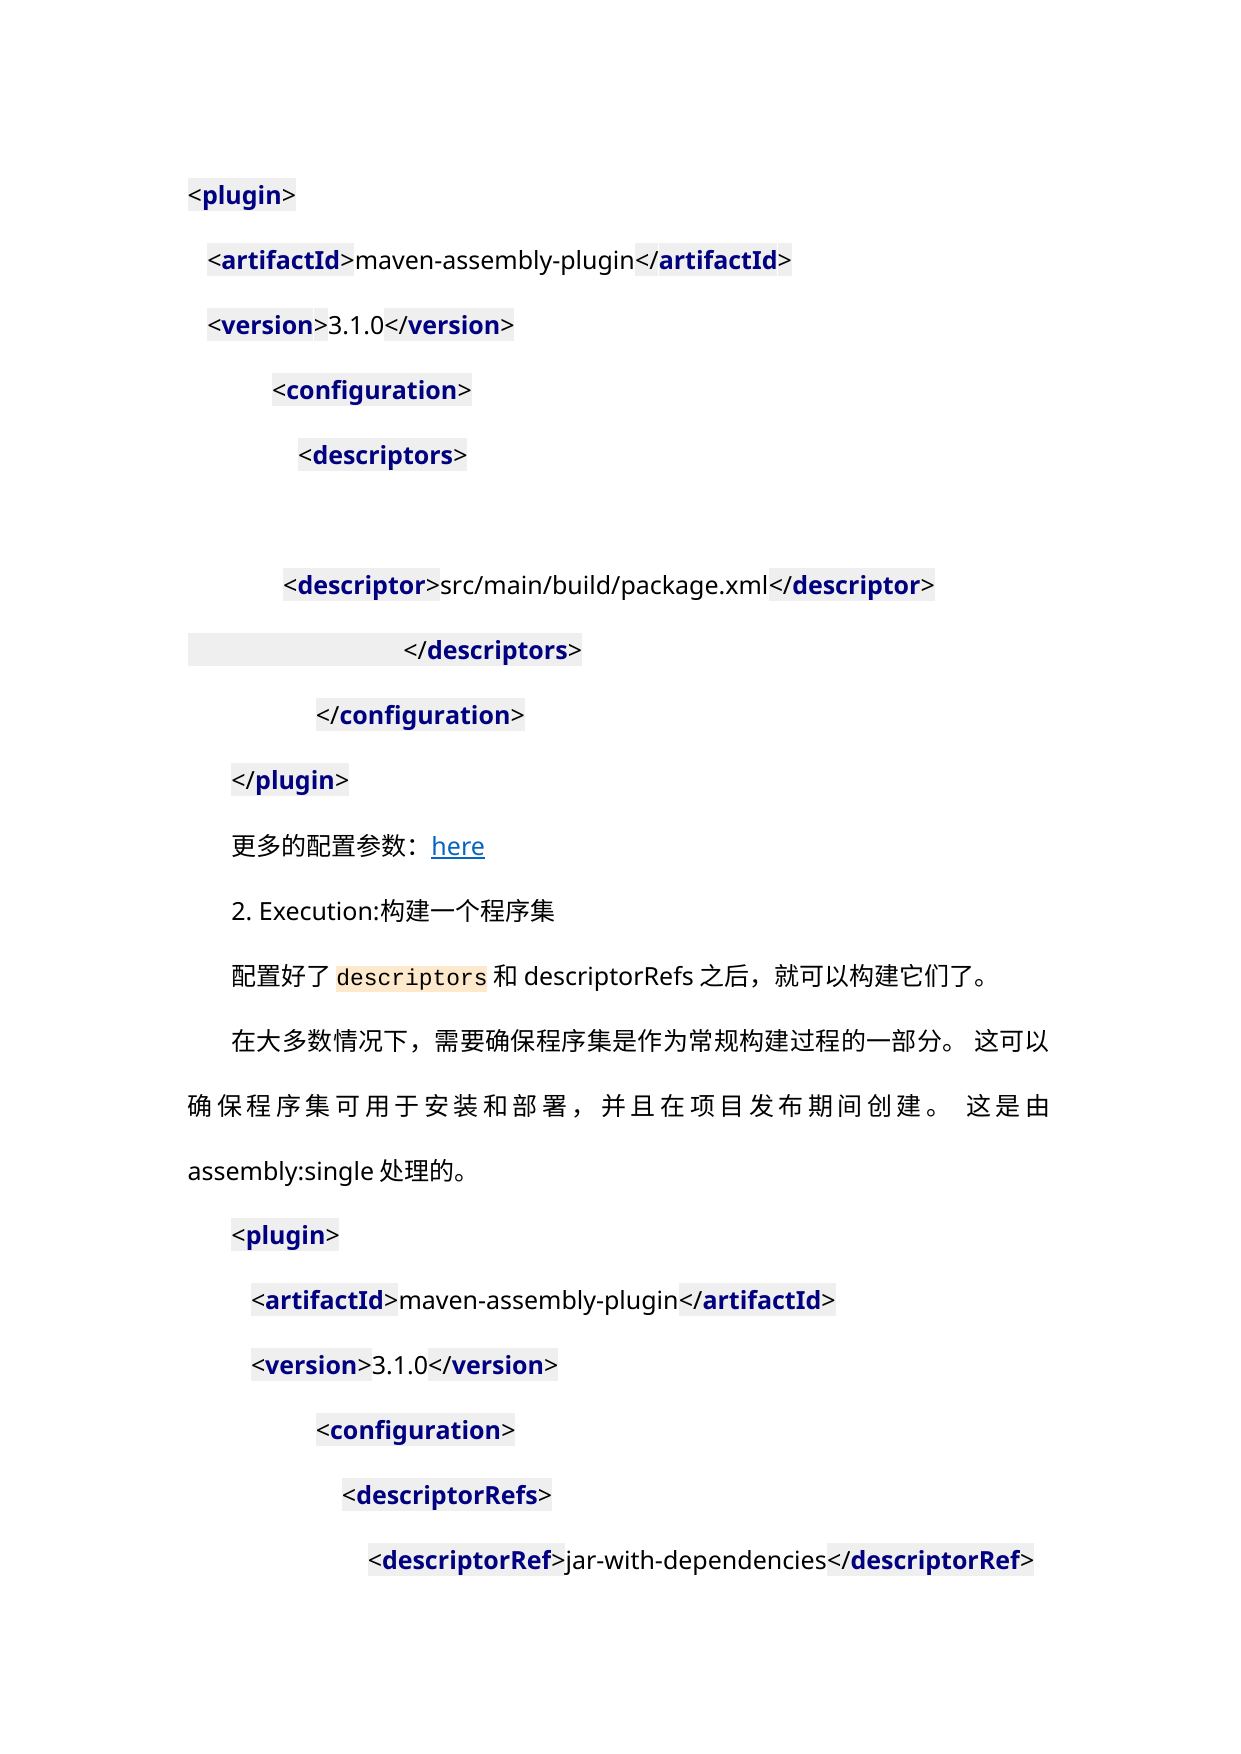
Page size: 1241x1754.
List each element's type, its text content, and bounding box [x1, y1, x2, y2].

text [231, 1202, 1053, 1592]
text </configuration> </plugin> [231, 682, 1053, 812]
text 更多的配置参数：here [187, 812, 1053, 877]
text 2. Execution:构建一个程序集 [187, 877, 1053, 942]
text <plugin> <artifactId>maven-assembly-plugin</artifactId> <version>3.1.0</version> <configuration> <descriptors> <descriptor>src/main/build/package.xml</descriptor> </descriptors> [187, 162, 1053, 682]
text 配置好了descriptors 和descriptorRefs之后，就可以构建它们了。 [187, 942, 1053, 1007]
text 在大多数情况下，需要确保程序集是作为常规构建过程的一部分。 这可以确保程序集可用于安装和部署，并且在项目发布期间创建。 这是由assembly:single处理的。 [187, 1007, 1053, 1202]
